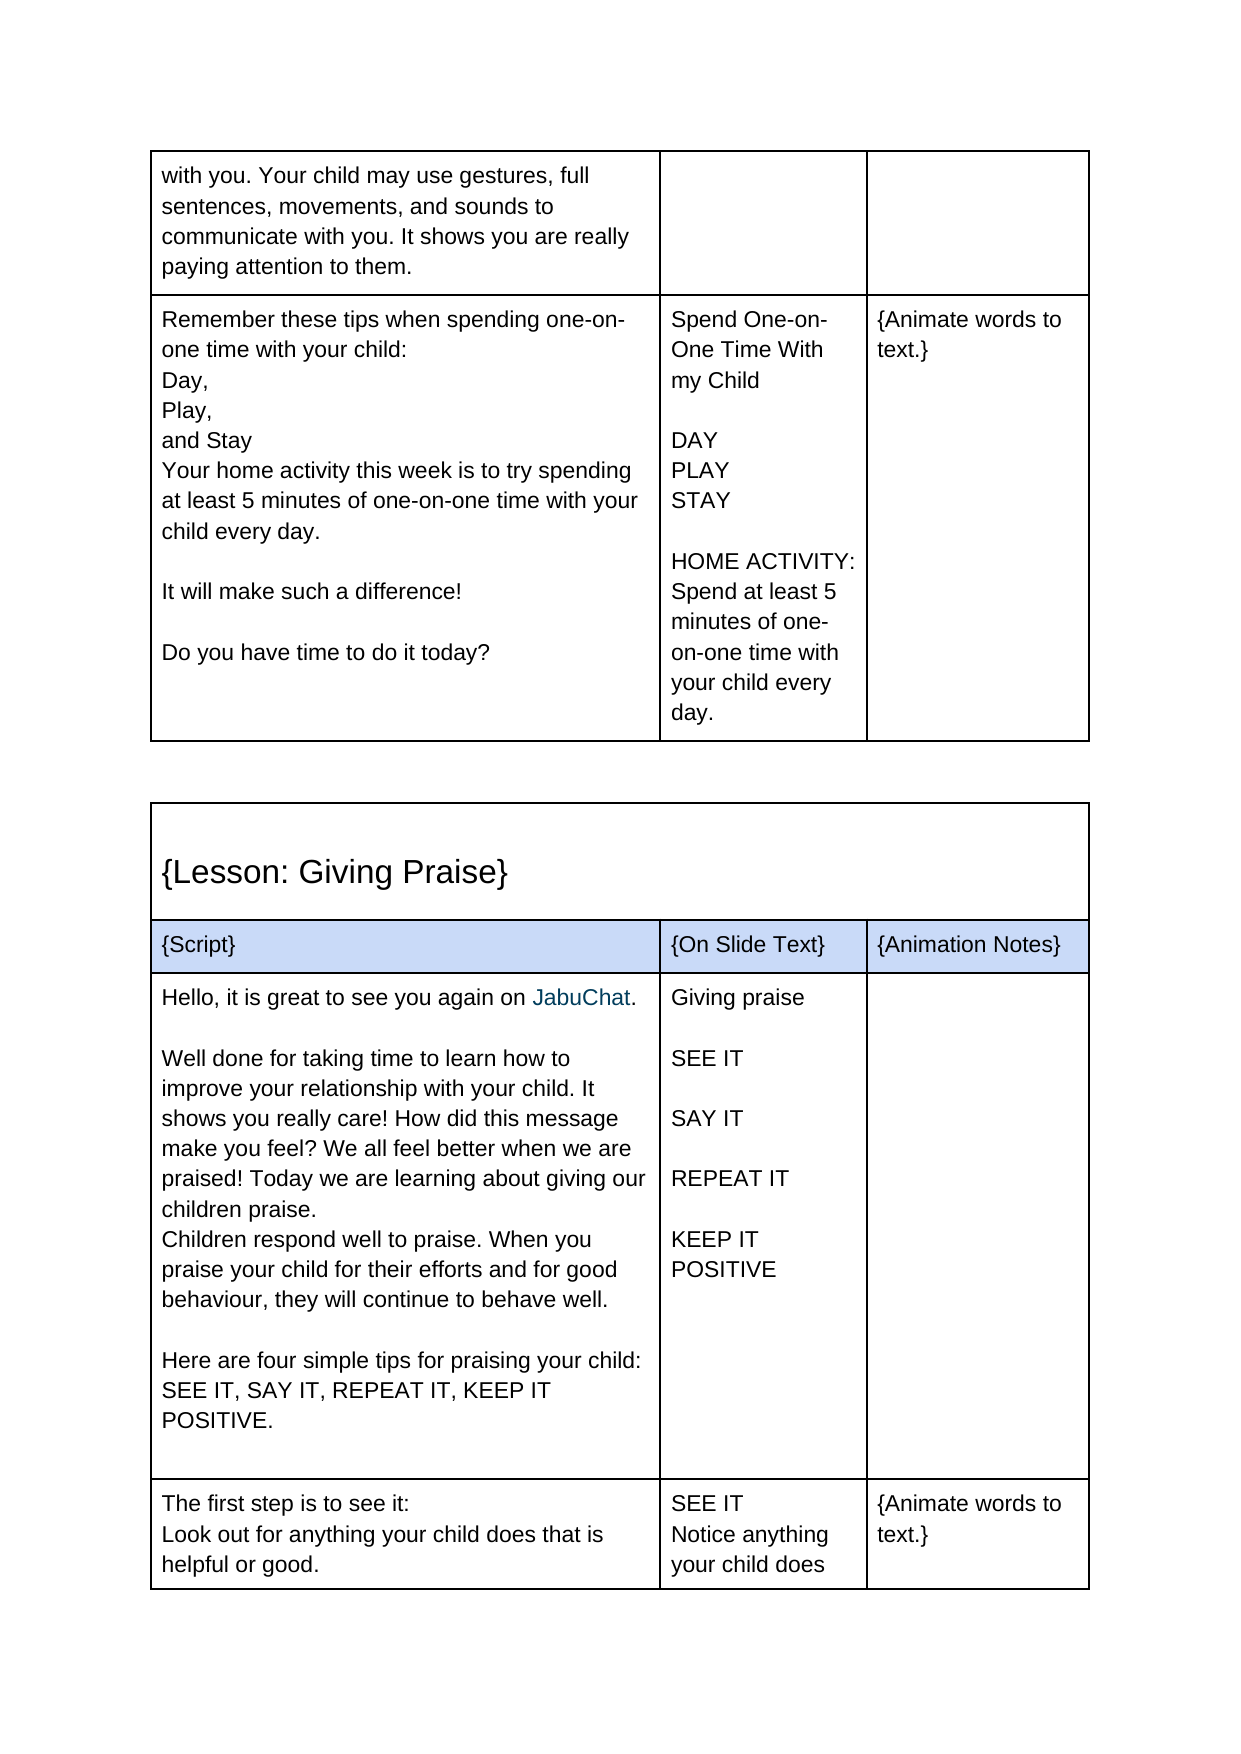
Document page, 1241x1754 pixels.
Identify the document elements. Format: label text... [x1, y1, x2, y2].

table_cell {Script} [152, 921, 659, 972]
table_cell [868, 152, 1088, 294]
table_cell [661, 152, 866, 294]
table_cell Giving praise SEE IT SAY IT REPEAT IT KEEP IT POSITIVE [661, 974, 866, 1478]
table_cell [152, 1480, 659, 1587]
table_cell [152, 152, 659, 294]
table_cell [868, 974, 1088, 1478]
table_cell Hello, it is great to see you again on JabuChat. Well done for taking time to learn how to improve your relationship with your child. It shows you really care! How did this message make you feel? We all feel better when we are praised! Today we are learning about giving our children praise. Children respond well to praise. When you praise your child for their efforts and for good behaviour, they will continue to behave well. Here are four simple tips for praising your child: SEE IT, SAY IT, REPEAT IT, KEEP IT POSITIVE. [152, 974, 659, 1478]
table_cell {On Slide Text} [661, 921, 866, 972]
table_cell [868, 1480, 1088, 1587]
table_cell Remember these tips when spending one-on-one time with your child: Day, Play, and Stay Your home activity this week is to try spending at least 5 minutes of one-on-one time with your child every day. It will make such a difference! Do you have time to do it today? [152, 296, 659, 739]
table_cell Spend One-on-One Time With my Child DAY PLAY STAY HOME ACTIVITY: Spend at least 5 minutes of one-on-one time with your child every day. [661, 296, 866, 739]
table_cell {Animation Notes} [868, 921, 1088, 972]
table_cell {Animate words to text.} [868, 296, 1088, 739]
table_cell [661, 1480, 866, 1587]
table_header {Lesson: Giving Praise} [152, 804, 1088, 918]
